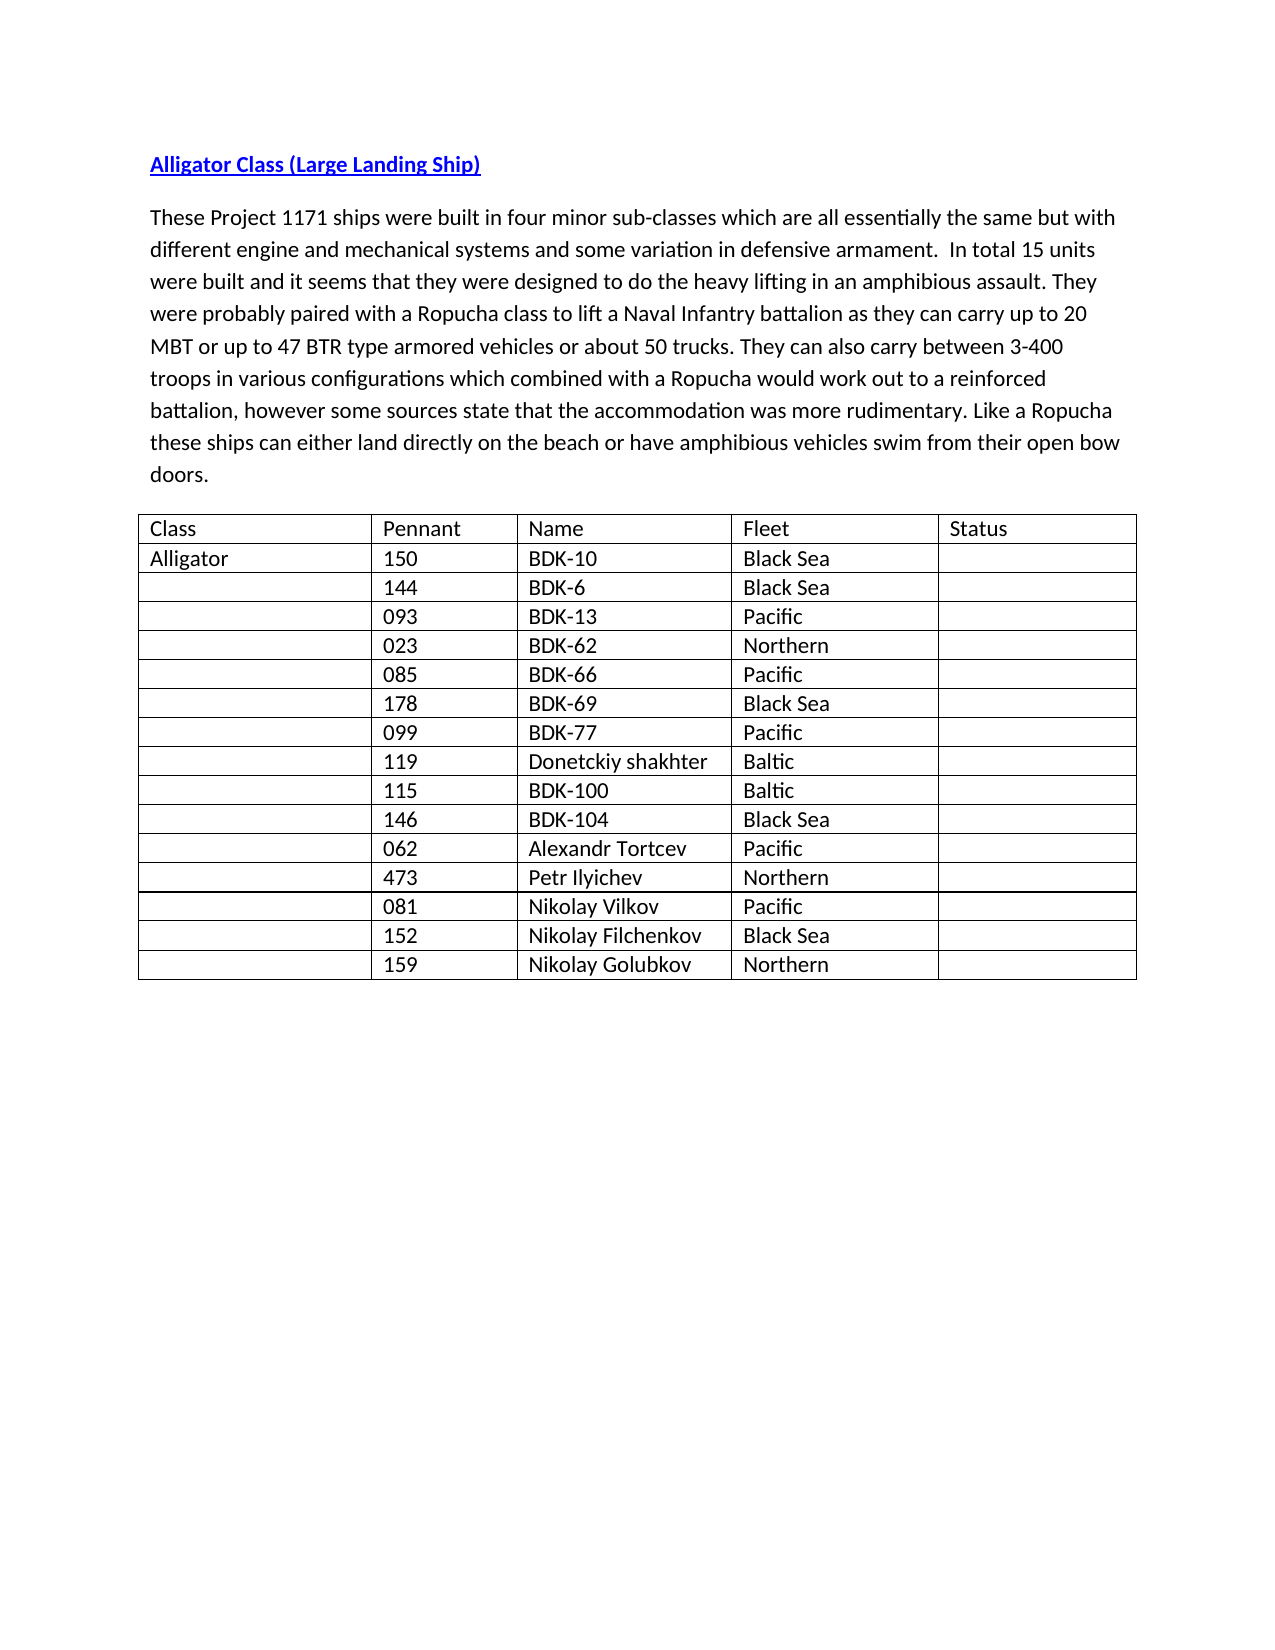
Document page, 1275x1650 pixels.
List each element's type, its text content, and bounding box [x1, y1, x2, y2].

table_cell 178 [372, 689, 517, 717]
table_cell Black Sea [732, 573, 938, 601]
table_cell [139, 602, 371, 630]
table_cell BDK-104 [518, 805, 731, 833]
table_cell Alexandr Tortcev [518, 834, 731, 862]
table_cell [139, 951, 371, 978]
table_header Name [518, 515, 731, 543]
table_cell Black Sea [732, 544, 938, 572]
table_cell Black Sea [732, 921, 938, 949]
table_header Fleet [732, 515, 938, 543]
table_cell Pacific [732, 718, 938, 746]
table_cell 115 [372, 776, 517, 804]
table_cell 144 [372, 573, 517, 601]
table_cell Petr Ilyichev [518, 863, 731, 891]
table_cell [139, 805, 371, 833]
table_cell [139, 660, 371, 688]
table_cell [139, 689, 371, 717]
table_cell Black Sea [732, 805, 938, 833]
table_cell [939, 689, 1136, 717]
table_cell [139, 921, 371, 949]
table_cell [939, 544, 1136, 572]
table_cell Alligator [139, 544, 371, 572]
table_cell [939, 747, 1136, 775]
table_cell [139, 573, 371, 601]
table_cell Baltic [732, 747, 938, 775]
table_cell Northern [732, 863, 938, 891]
table_cell 023 [372, 631, 517, 659]
table_cell 062 [372, 834, 517, 862]
table_cell [139, 893, 371, 920]
table_cell Pacific [732, 834, 938, 862]
table_cell 150 [372, 544, 517, 572]
table_cell [939, 660, 1136, 688]
table_cell BDK-10 [518, 544, 731, 572]
table_cell 093 [372, 602, 517, 630]
table_cell Northern [732, 631, 938, 659]
table_cell [139, 631, 371, 659]
text These Project 1171 ships were built in four minor sub-classes which are all essentially the same but with different engine and mechanical systems and some variation in defensive armament. In total 15 units were built and it seems that they were designed to do the heavy lifting in an amphibious assault. They were probably paired with a Ropucha class to lift a Naval Infantry battalion as they can carry up to 20 MBT or up to 47 BTR type armored vehicles or about 50 trucks. They can also carry between 3-400 troops in various configurations which combined with a Ropucha would work out to a reinforced battalion, however some sources state that the accommodation was more rudimentary. Like a Ropucha these ships can either land directly on the beach or have amphibious vehicles swim from their open bow doors. [150, 203, 1125, 488]
table_cell 085 [372, 660, 517, 688]
table_cell [939, 834, 1136, 862]
table_cell Nikolay Filchenkov [518, 921, 731, 949]
table_cell 152 [372, 921, 517, 949]
table_cell Black Sea [732, 689, 938, 717]
table_cell 146 [372, 805, 517, 833]
table_cell [139, 718, 371, 746]
table_cell 159 [372, 951, 517, 978]
table_cell Northern [732, 951, 938, 978]
table_cell BDK-69 [518, 689, 731, 717]
table_cell BDK-13 [518, 602, 731, 630]
table_cell [139, 863, 371, 891]
table_cell Pacific [732, 893, 938, 920]
table_cell 119 [372, 747, 517, 775]
table_cell Donetckiy shakhter [518, 747, 731, 775]
table_cell Baltic [732, 776, 938, 804]
table_cell Pacific [732, 602, 938, 630]
table_header Class [139, 515, 371, 543]
table_cell [939, 893, 1136, 920]
table_header Pennant [372, 515, 517, 543]
table_header Status [939, 515, 1136, 543]
table_cell [939, 951, 1136, 978]
table_cell 081 [372, 893, 517, 920]
table_cell BDK-66 [518, 660, 731, 688]
table_cell 099 [372, 718, 517, 746]
table_cell BDK-77 [518, 718, 731, 746]
table_cell Nikolay Golubkov [518, 951, 731, 978]
table_cell [139, 834, 371, 862]
table_cell 473 [372, 863, 517, 891]
table_cell [939, 631, 1136, 659]
table_cell Nikolay Vilkov [518, 893, 731, 920]
table_cell BDK-100 [518, 776, 731, 804]
table_cell [939, 776, 1136, 804]
table_cell BDK-6 [518, 573, 731, 601]
table_cell [939, 718, 1136, 746]
table_cell [139, 747, 371, 775]
table_cell [939, 573, 1136, 601]
table_cell [939, 602, 1136, 630]
table_cell [939, 863, 1136, 891]
table_cell [939, 921, 1136, 949]
text Alligator Class (Large Landing Ship) [150, 150, 1125, 178]
table_cell [139, 776, 371, 804]
table_cell Pacific [732, 660, 938, 688]
table_cell [939, 805, 1136, 833]
table_cell BDK-62 [518, 631, 731, 659]
